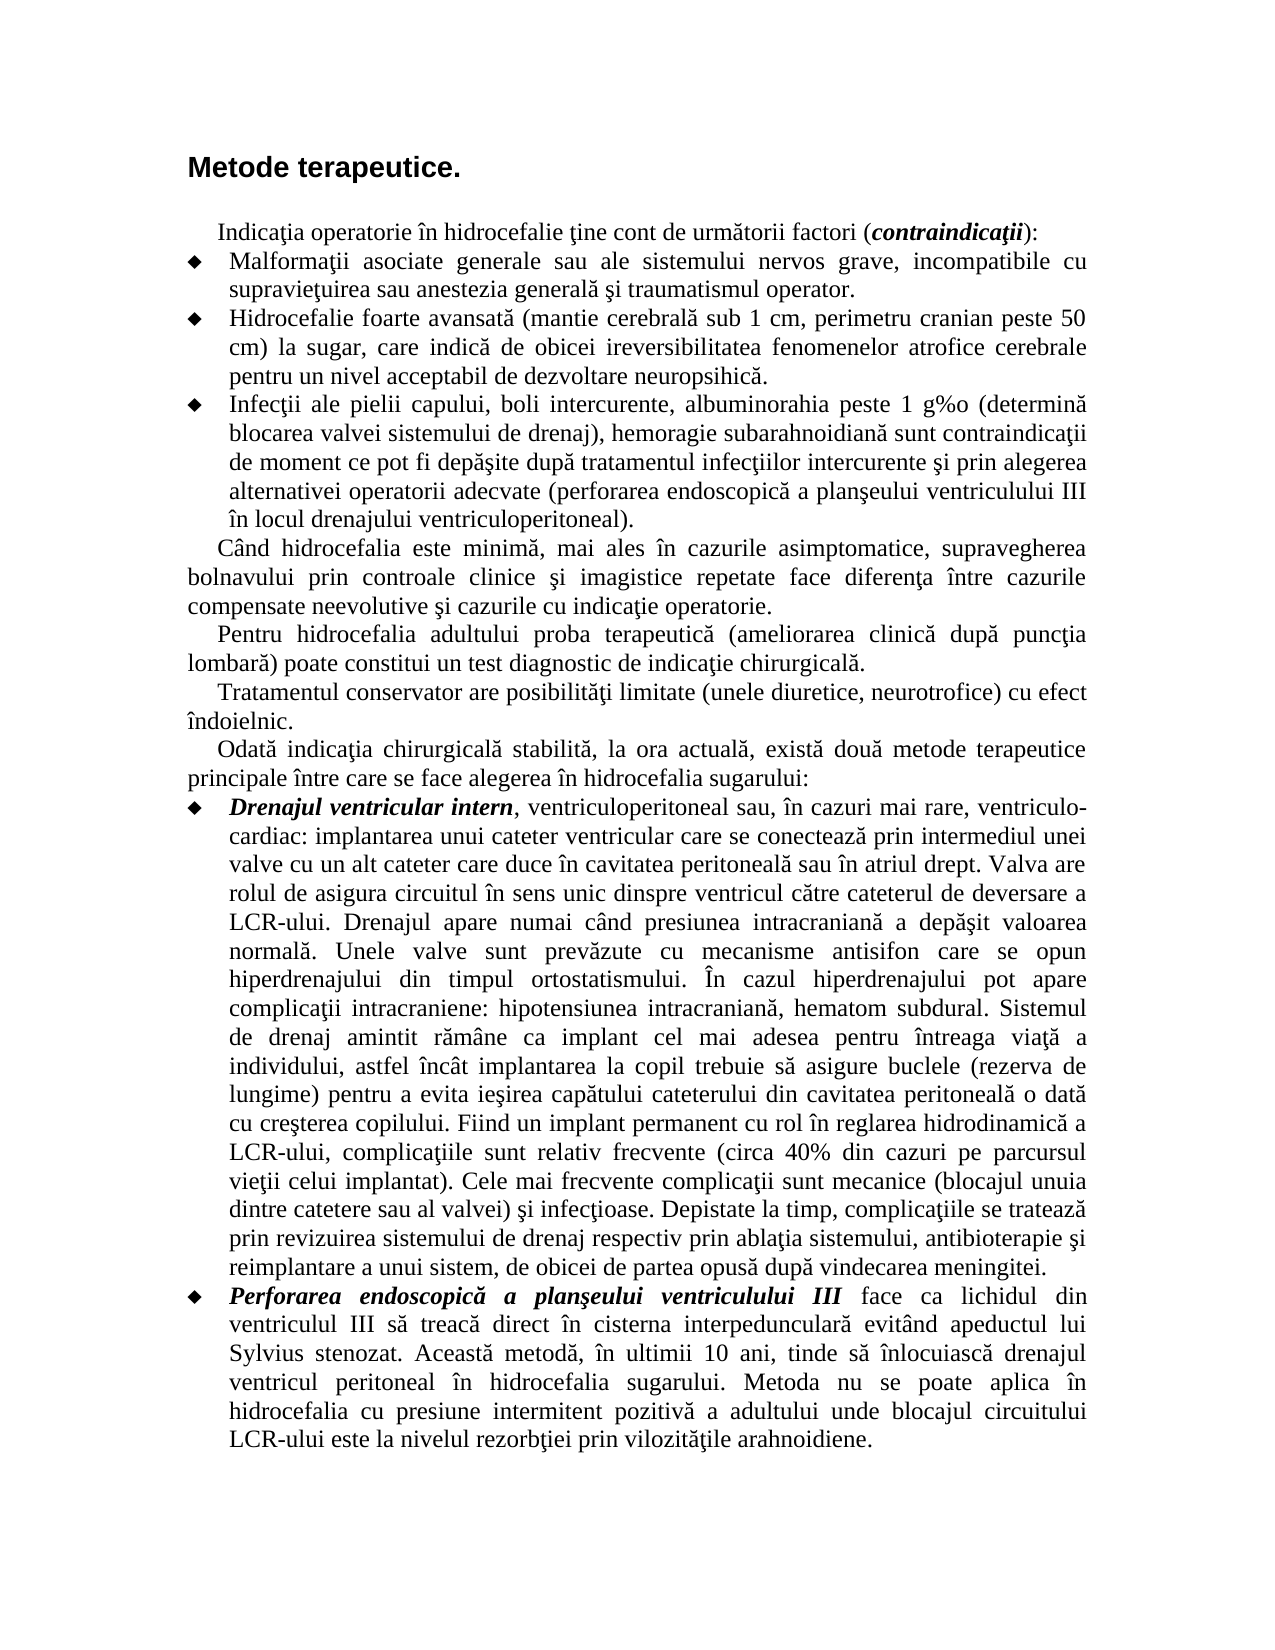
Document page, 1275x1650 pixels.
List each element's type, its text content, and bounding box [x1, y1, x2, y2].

subtitle Metode terapeutice. [187, 150, 1087, 183]
text Tratamentul conservator are posibilităţi limitate (unele diuretice, neurotrofice) cu efect îndoielnic. [187, 677, 1087, 734]
text Când hidrocefalia este minimă, mai ales în cazurile asimptomatice, supravegherea bolnavului prin controale clinice şi imagistice repetate face diferenţa între cazurile compensate neevolutive şi cazurile cu indicaţie operatorie. [187, 533, 1087, 619]
text Pentru hidrocefalia adultului proba terapeutică (ameliorarea clinică după puncţia lombară) poate constitui un test diagnostic de indicaţie chirurgicală. [187, 619, 1087, 677]
text Malformaţii asociate generale sau ale sistemului nervos grave, incompatibile cu supravieţuirea sau anestezia generală şi traumatismul operator. [187, 246, 1087, 303]
text Odată indicaţia chirurgicală stabilită, la ora actuală, există două metode terapeutice principale între care se face alegerea în hidrocefalia sugarului: [187, 734, 1087, 792]
text Perforarea endoscopică a planşeului ventriculului III face ca lichidul din ventriculul III să treacă direct în cisterna interpedunculară evitând apeductul lui Sylvius stenozat. Această metodă, în ultimii 10 ani, tinde să înlocuiască drenajul ventricul peritoneal în hidrocefalia sugarului. Metoda nu se poate aplica în hidrocefalia cu presiune intermitent pozitivă a adultului unde blocajul circuitului LCR-ului este la nivelul rezorbţiei prin vilozităţile arahnoidiene. [187, 1281, 1087, 1453]
text Hidrocefalie foarte avansată (mantie cerebrală sub 1 cm, perimetru cranian peste 50 cm) la sugar, care indică de obicei ireversibilitatea fenomenelor atrofice cerebrale pentru un nivel acceptabil de dezvoltare neuropsihică. [187, 303, 1087, 389]
text Drenajul ventricular intern, ventriculoperitoneal sau, în cazuri mai rare, ventriculo-cardiac: implantarea unui cateter ventricular care se conectează prin intermediul unei valve cu un alt cateter care duce în cavitatea peritoneală sau în atriul drept. Valva are rolul de asigura circuitul în sens unic dinspre ventricul către cateterul de deversare a LCR-ului. Drenajul apare numai când presiunea intracraniană a depăşit valoarea normală. Unele valve sunt prevăzute cu mecanisme antisifon care se opun hiperdrenajului din timpul ortostatismului. În cazul hiperdrenajului pot apare complicaţii intracraniene: hipotensiunea intracraniană, hematom subdural. Sistemul de drenaj amintit rămâne ca implant cel mai adesea pentru întreaga viaţă a individului, astfel încât implantarea la copil trebuie să asigure buclele (rezerva de lungime) pentru a evita ieşirea capătului cateterului din cavitatea peritoneală o dată cu creşterea copilului. Fiind un implant permanent cu rol în reglarea hidrodinamică a LCR-ului, complicaţiile sunt relativ frecvente (circa 40% din cazuri pe parcursul vieţii celui implantat). Cele mai frecvente complicaţii sunt mecanice (blocajul unuia dintre catetere sau al valvei) şi infecţioase. Depistate la timp, complicaţiile se tratează prin revizuirea sistemului de drenaj respectiv prin ablaţia sistemului, antibioterapie şi reimplantare a unui sistem, de obicei de partea opusă după vindecarea meningitei. [187, 792, 1087, 1281]
text Infecţii ale pielii capului, boli intercurente, albuminorahia peste 1 g%o (determină blocarea valvei sistemului de drenaj), hemoragie subarahnoidiană sunt contraindicaţii de moment ce pot fi depăşite după tratamentul infecţiilor intercurente şi prin alegerea alternativei operatorii adecvate (perforarea endoscopică a planşeului ventriculului III în locul drenajului ventriculoperitoneal). [187, 389, 1087, 533]
text Indicaţia operatorie în hidrocefalie ţine cont de următorii factori (contraindicaţii): [187, 217, 1087, 246]
